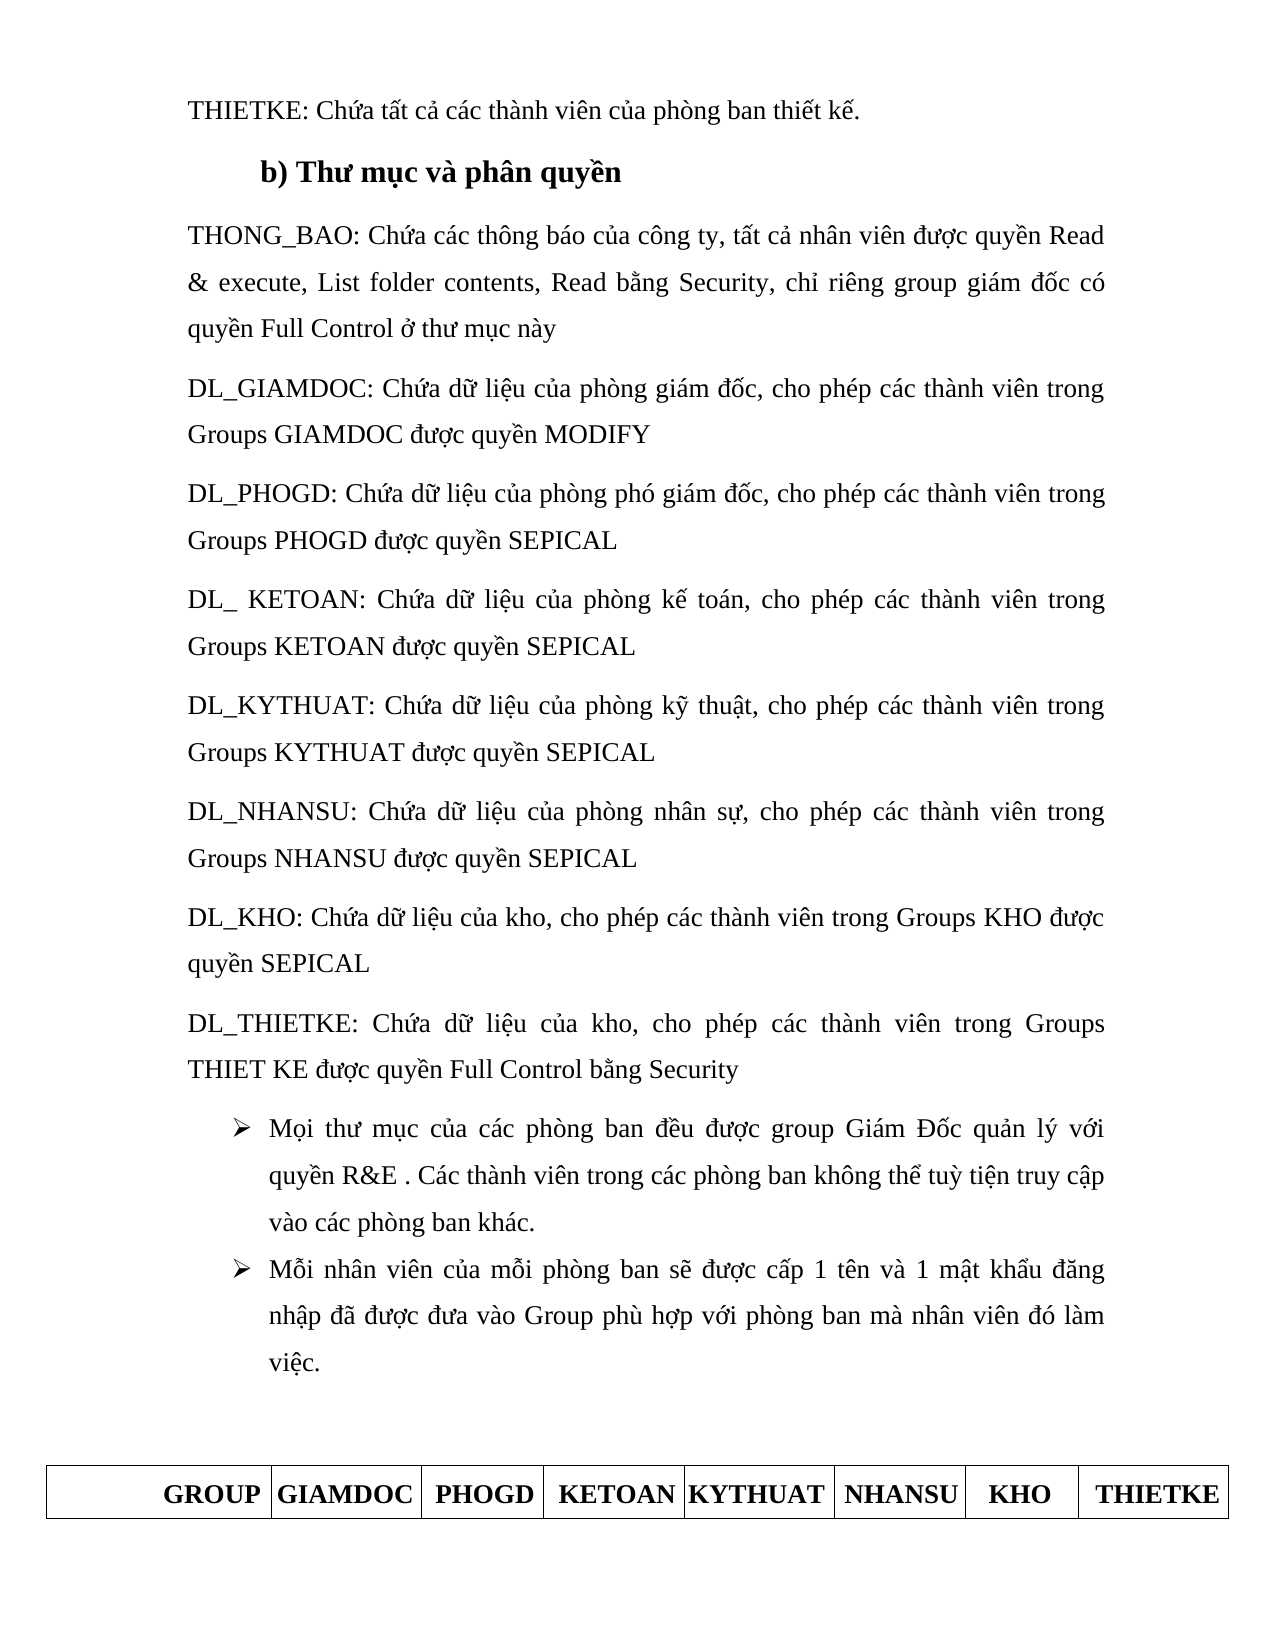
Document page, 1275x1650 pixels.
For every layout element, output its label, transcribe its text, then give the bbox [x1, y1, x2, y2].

list Mọi thư mục của các phòng ban đều được group Giám Đốc quản lý với quyền R&E . Các thành viên trong các phòng ban không thể tuỳ tiện truy cập vào các phòng ban khác. [231, 1113, 1106, 1237]
table_header PHOGD [422, 1466, 543, 1518]
table_header KHO [966, 1466, 1078, 1518]
text DL_NHANSU: Chứa dữ liệu của phòng nhân sự, cho phép các thành viên trong Groups NHANSU được quyền SEPICAL [187, 795, 1106, 873]
text THIETKE: Chứa tất cả các thành viên của phòng ban thiết kế. [187, 94, 1106, 125]
text DL_PHOGD: Chứa dữ liệu của phòng phó giám đốc, cho phép các thành viên trong Groups PHOGD được quyền SEPICAL [187, 478, 1106, 555]
text THONG_BAO: Chứa các thông báo của công ty, tất cả nhân viên được quyền Read & execute, List folder contents, Read bằng Security, chỉ riêng group giám đốc có quyền Full Control ở thư mục này [187, 219, 1106, 344]
text DL_KHO: Chứa dữ liệu của kho, cho phép các thành viên trong Groups KHO được quyền SEPICAL [187, 901, 1106, 979]
table_header NHANSU [835, 1466, 965, 1518]
table_header GROUP THƯ MỤC [47, 1466, 271, 1518]
table_header KETOAN [544, 1466, 684, 1518]
text DL_GIAMDOC: Chứa dữ liệu của phòng giám đốc, cho phép các thành viên trong Groups GIAMDOC được quyền MODIFY [187, 372, 1106, 449]
table_header THIETKE [1079, 1466, 1228, 1518]
text DL_KYTHUAT: Chứa dữ liệu của phòng kỹ thuật, cho phép các thành viên trong Groups KYTHUAT được quyền SEPICAL [187, 689, 1106, 767]
text DL_THIETKE: Chứa dữ liệu của kho, cho phép các thành viên trong Groups THIET KE được quyền Full Control bằng Security [187, 1007, 1106, 1084]
table_header GIAMDOC [272, 1466, 421, 1518]
subtitle b) Thư mục và phân quyền [260, 153, 1063, 189]
text DL_ KETOAN: Chứa dữ liệu của phòng kế toán, cho phép các thành viên trong Groups KETOAN được quyền SEPICAL [187, 583, 1106, 661]
table_header KYTHUAT [685, 1466, 834, 1518]
list Mỗi nhân viên của mỗi phòng ban sẽ được cấp 1 tên và 1 mật khẩu đăng nhập đã được đưa vào Group phù hợp với phòng ban mà nhân viên đó làm việc. [231, 1253, 1106, 1377]
